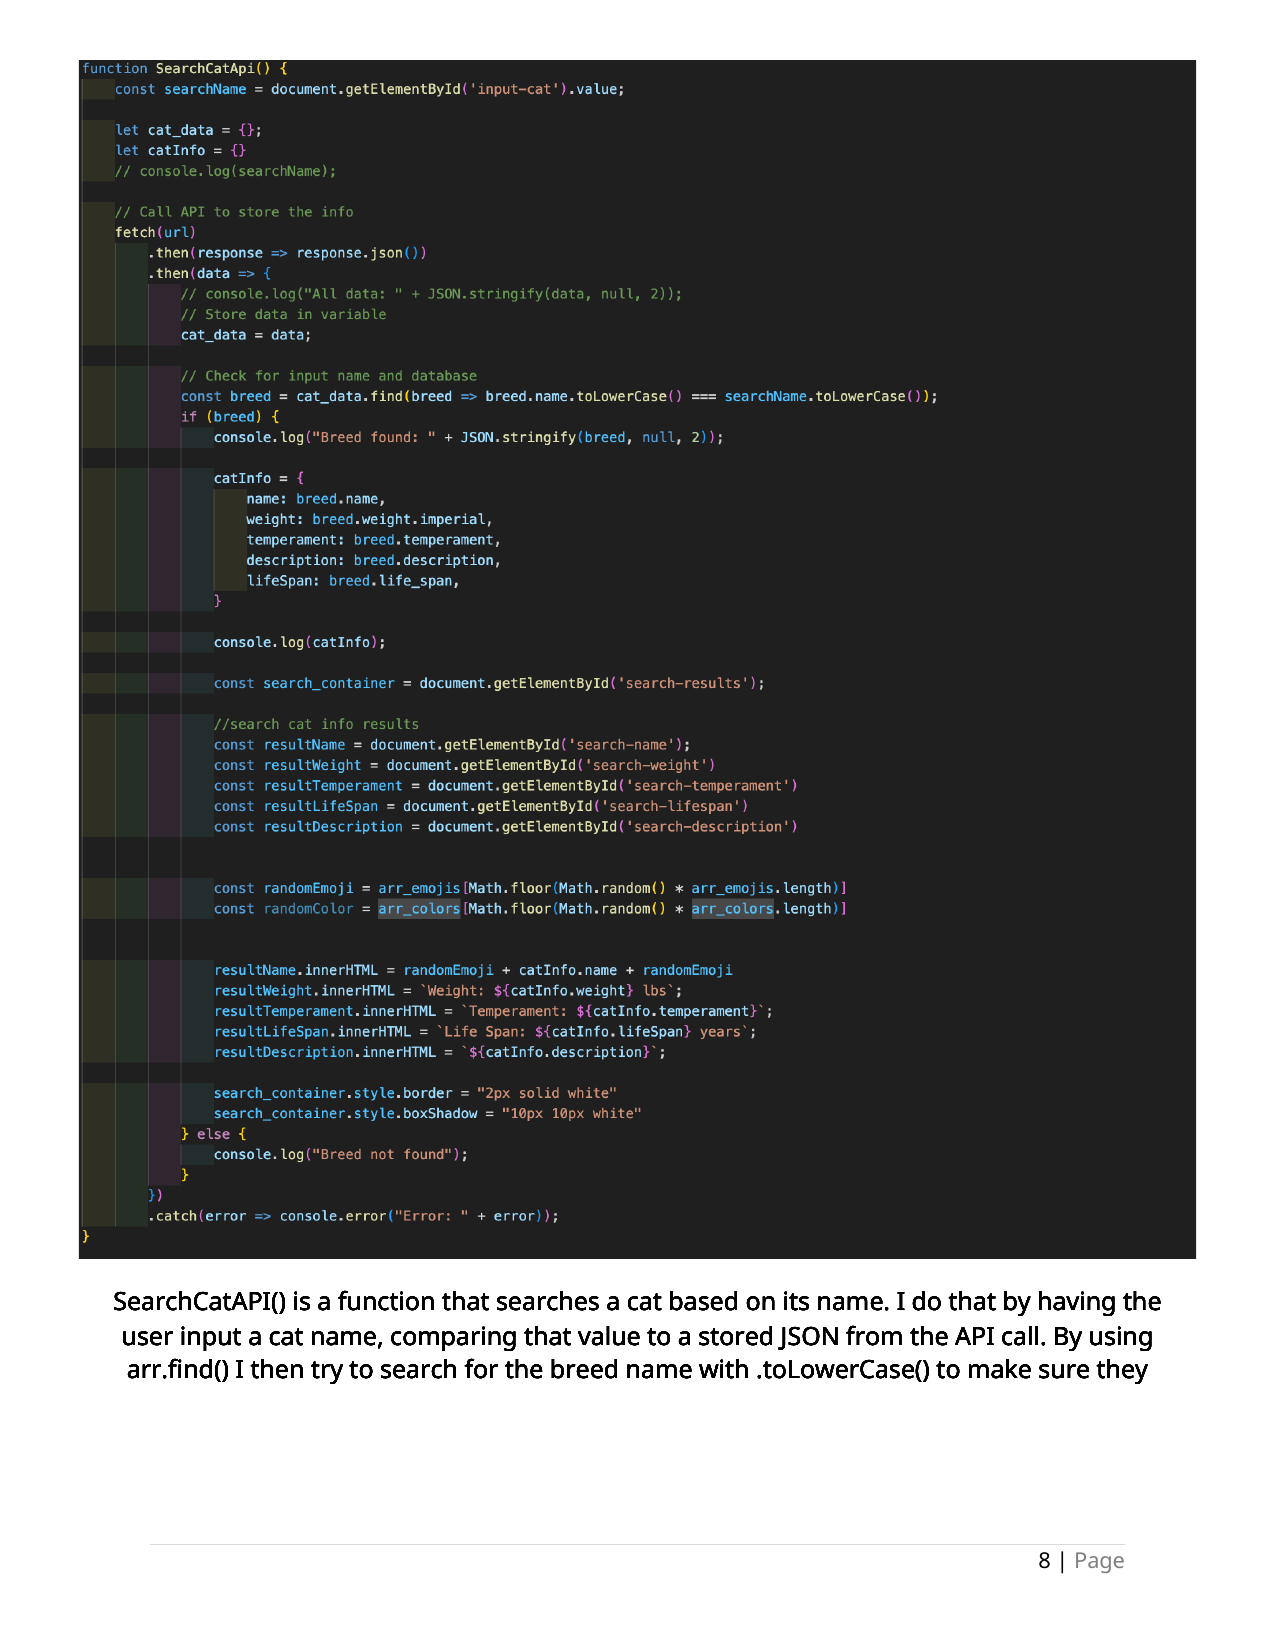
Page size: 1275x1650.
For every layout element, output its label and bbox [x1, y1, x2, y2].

picture [78, 60, 1197, 1259]
